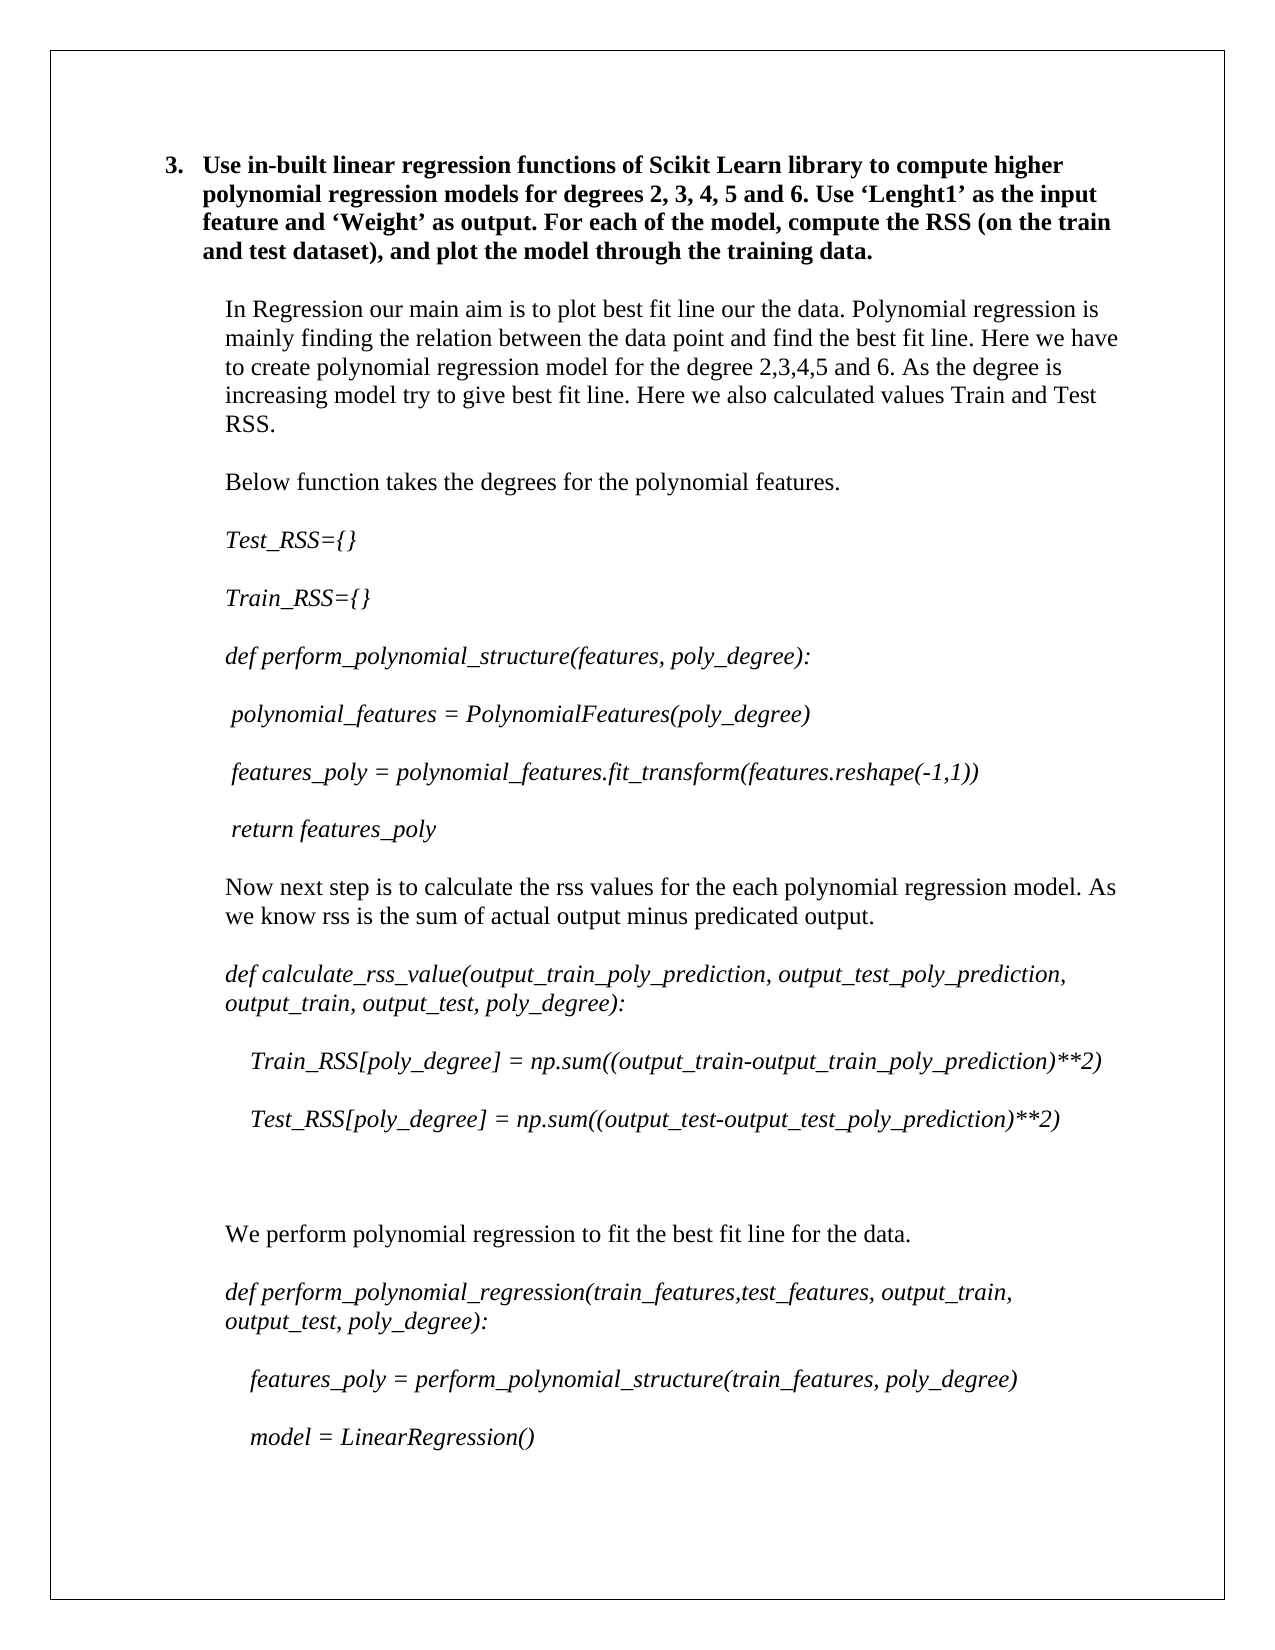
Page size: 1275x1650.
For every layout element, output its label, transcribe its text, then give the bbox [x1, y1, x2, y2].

text Train_RSS={} [225, 583, 1125, 612]
list Use in-built linear regression functions of Scikit Learn library to compute higher polynomial regression models for degrees 2, 3, 4, 5 and 6. Use ‘Lenght1’ as the input feature and ‘Weight’ as output. For each of the model, compute the RSS (on the train and test dataset), and plot the model through the training data. [165, 150, 1125, 265]
text Test_RSS={} [225, 525, 1125, 554]
text Test_RSS[poly_degree] = np.sum((output_test-output_test_poly_prediction)**2) [225, 1104, 1125, 1132]
text Now next step is to calculate the rss values for the each polynomial regression model. As we know rss is the sum of actual output minus predicated output. [225, 872, 1125, 930]
text model = LinearRegression() [225, 1422, 1125, 1451]
text features_poly = polynomial_features.fit_transform(features.reshape(-1,1)) [225, 757, 1125, 785]
text We perform polynomial regression to fit the best fit line for the data. [225, 1219, 1125, 1248]
text def calculate_rss_value(output_train_poly_prediction, output_test_poly_prediction, output_train, output_test, poly_degree): [225, 959, 1125, 1017]
text Below function takes the degrees for the polynomial features. [225, 467, 1125, 496]
text polynomial_features = PolynomialFeatures(poly_degree) [225, 699, 1125, 727]
text Train_RSS[poly_degree] = np.sum((output_train-output_train_poly_prediction)**2) [225, 1046, 1125, 1074]
text features_poly = perform_polynomial_structure(train_features, poly_degree) [225, 1364, 1125, 1393]
text In Regression our main aim is to plot best fit line our the data. Polynomial regression is mainly finding the relation between the data point and find the best fit line. Here we have to create polynomial regression model for the degree 2,3,4,5 and 6. As the degree is increasing model try to give best fit line. Here we also calculated values Train and Test RSS. [225, 294, 1125, 438]
text def perform_polynomial_structure(features, poly_degree): [150, 641, 1125, 669]
text return features_poly [225, 814, 1125, 843]
text def perform_polynomial_regression(train_features,test_features, output_train, output_test, poly_degree): [225, 1277, 1125, 1335]
